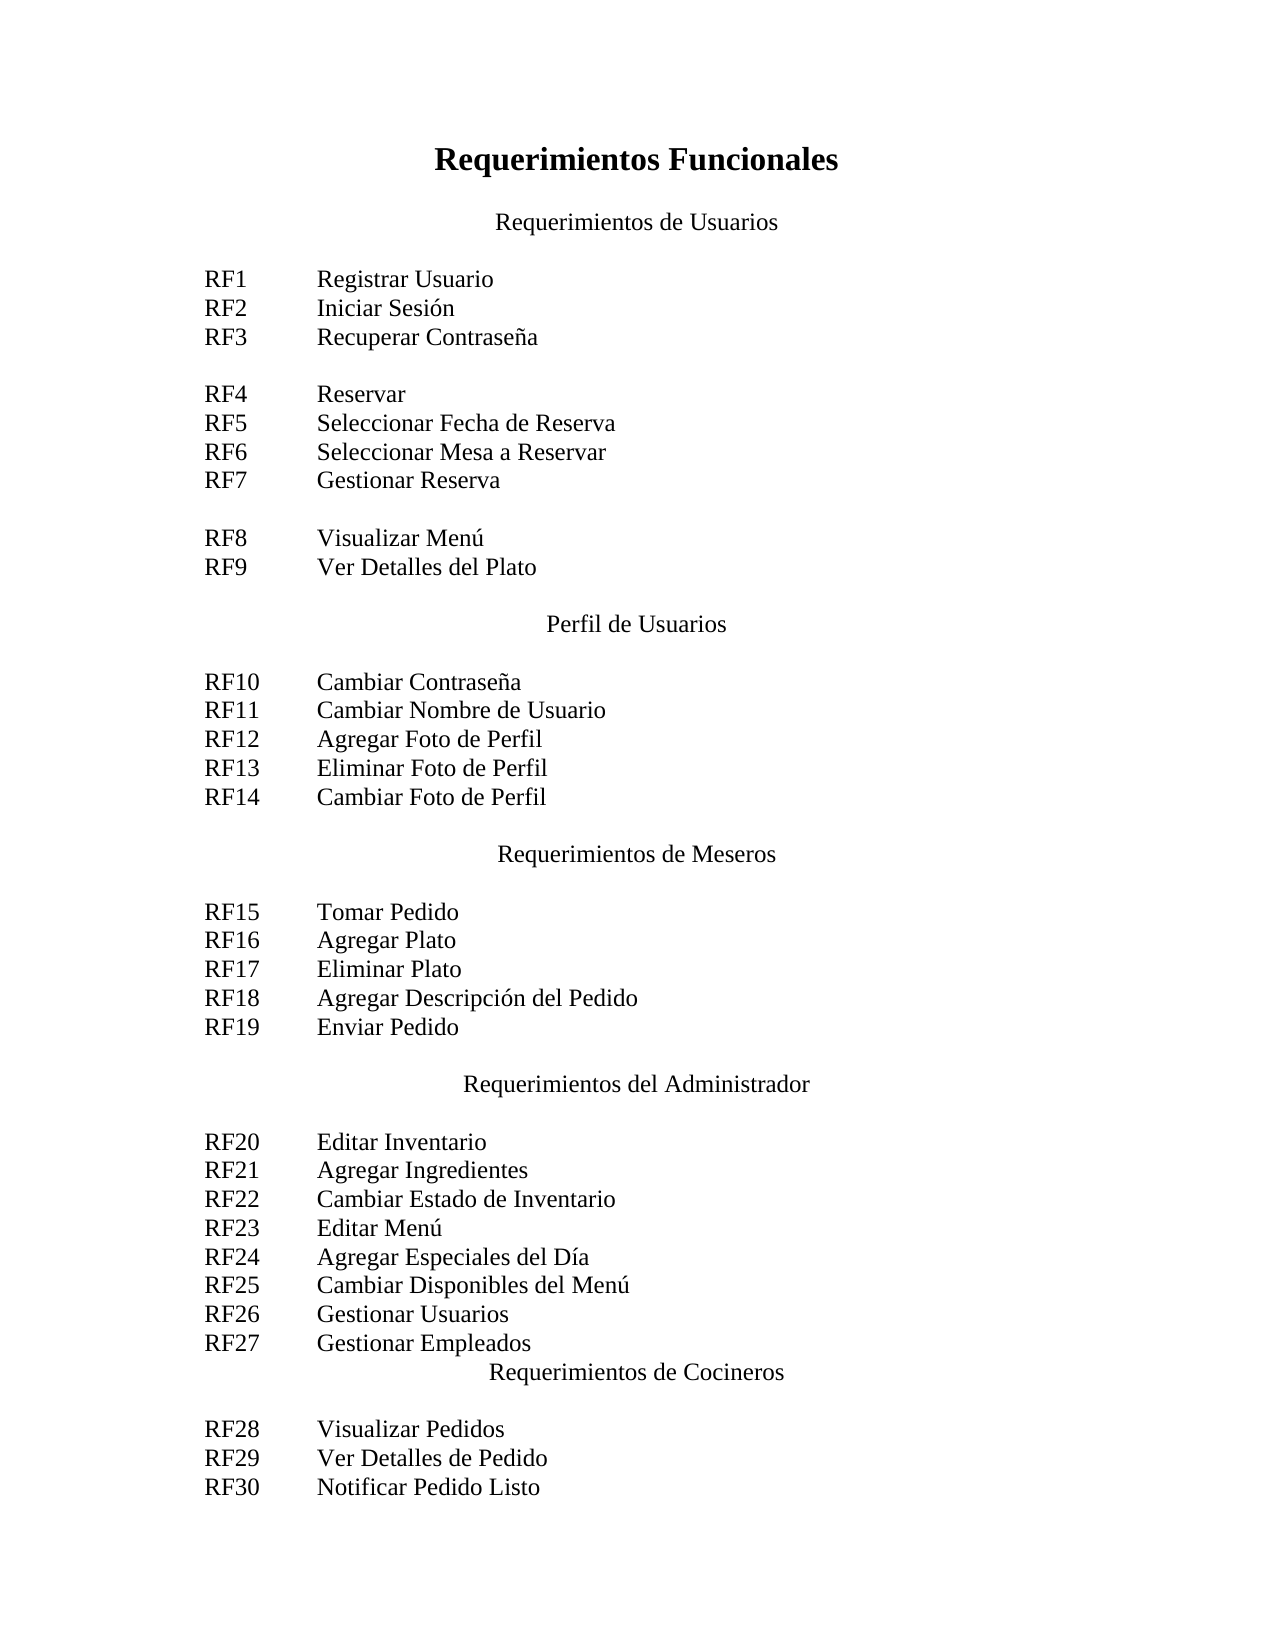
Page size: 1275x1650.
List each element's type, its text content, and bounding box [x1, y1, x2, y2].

text Requerimientos Funcionales [167, 139, 1106, 178]
list Enviar Pedido [204, 1012, 1106, 1040]
list Cambiar Disponibles del Menú [204, 1270, 1106, 1299]
list Cambiar Estado de Inventario [204, 1184, 1106, 1213]
list Notificar Pedido Listo [204, 1472, 1106, 1500]
list Editar Inventario [204, 1127, 1106, 1155]
list Seleccionar Mesa a Reservar [204, 437, 1106, 465]
list Agregar Plato [204, 925, 1106, 954]
list Visualizar Menú [204, 523, 1106, 552]
list Editar Menú [204, 1213, 1106, 1242]
list Gestionar Usuarios [204, 1299, 1106, 1328]
list Registrar Usuario [204, 264, 1106, 293]
list Eliminar Foto de Perfil [204, 753, 1106, 782]
list Cambiar Contraseña [204, 667, 1106, 695]
text Perfil de Usuarios [167, 609, 1106, 638]
list Eliminar Plato [204, 954, 1106, 983]
list Ver Detalles de Pedido [204, 1443, 1106, 1472]
list Seleccionar Fecha de Reserva [204, 408, 1106, 437]
list Agregar Descripción del Pedido [204, 983, 1106, 1012]
text Requerimientos de Cocineros [167, 1357, 1106, 1385]
list Cambiar Nombre de Usuario [204, 695, 1106, 724]
list Gestionar Reserva [204, 465, 1106, 494]
list Agregar Foto de Perfil [204, 724, 1106, 753]
list Agregar Ingredientes [204, 1155, 1106, 1184]
list Recuperar Contraseña [204, 322, 1106, 350]
list Tomar Pedido [204, 897, 1106, 925]
text Requerimientos de Usuarios [167, 207, 1106, 235]
list Cambiar Foto de Perfil [204, 782, 1106, 810]
text Requerimientos de Meseros [167, 839, 1106, 868]
list Agregar Especiales del Día [204, 1242, 1106, 1270]
text Requerimientos del Administrador [167, 1069, 1106, 1098]
list Iniciar Sesión [204, 293, 1106, 322]
list Visualizar Pedidos [204, 1414, 1106, 1443]
list Ver Detalles del Plato [204, 552, 1106, 580]
list Gestionar Empleados [204, 1328, 1106, 1357]
list Reservar [204, 379, 1106, 408]
